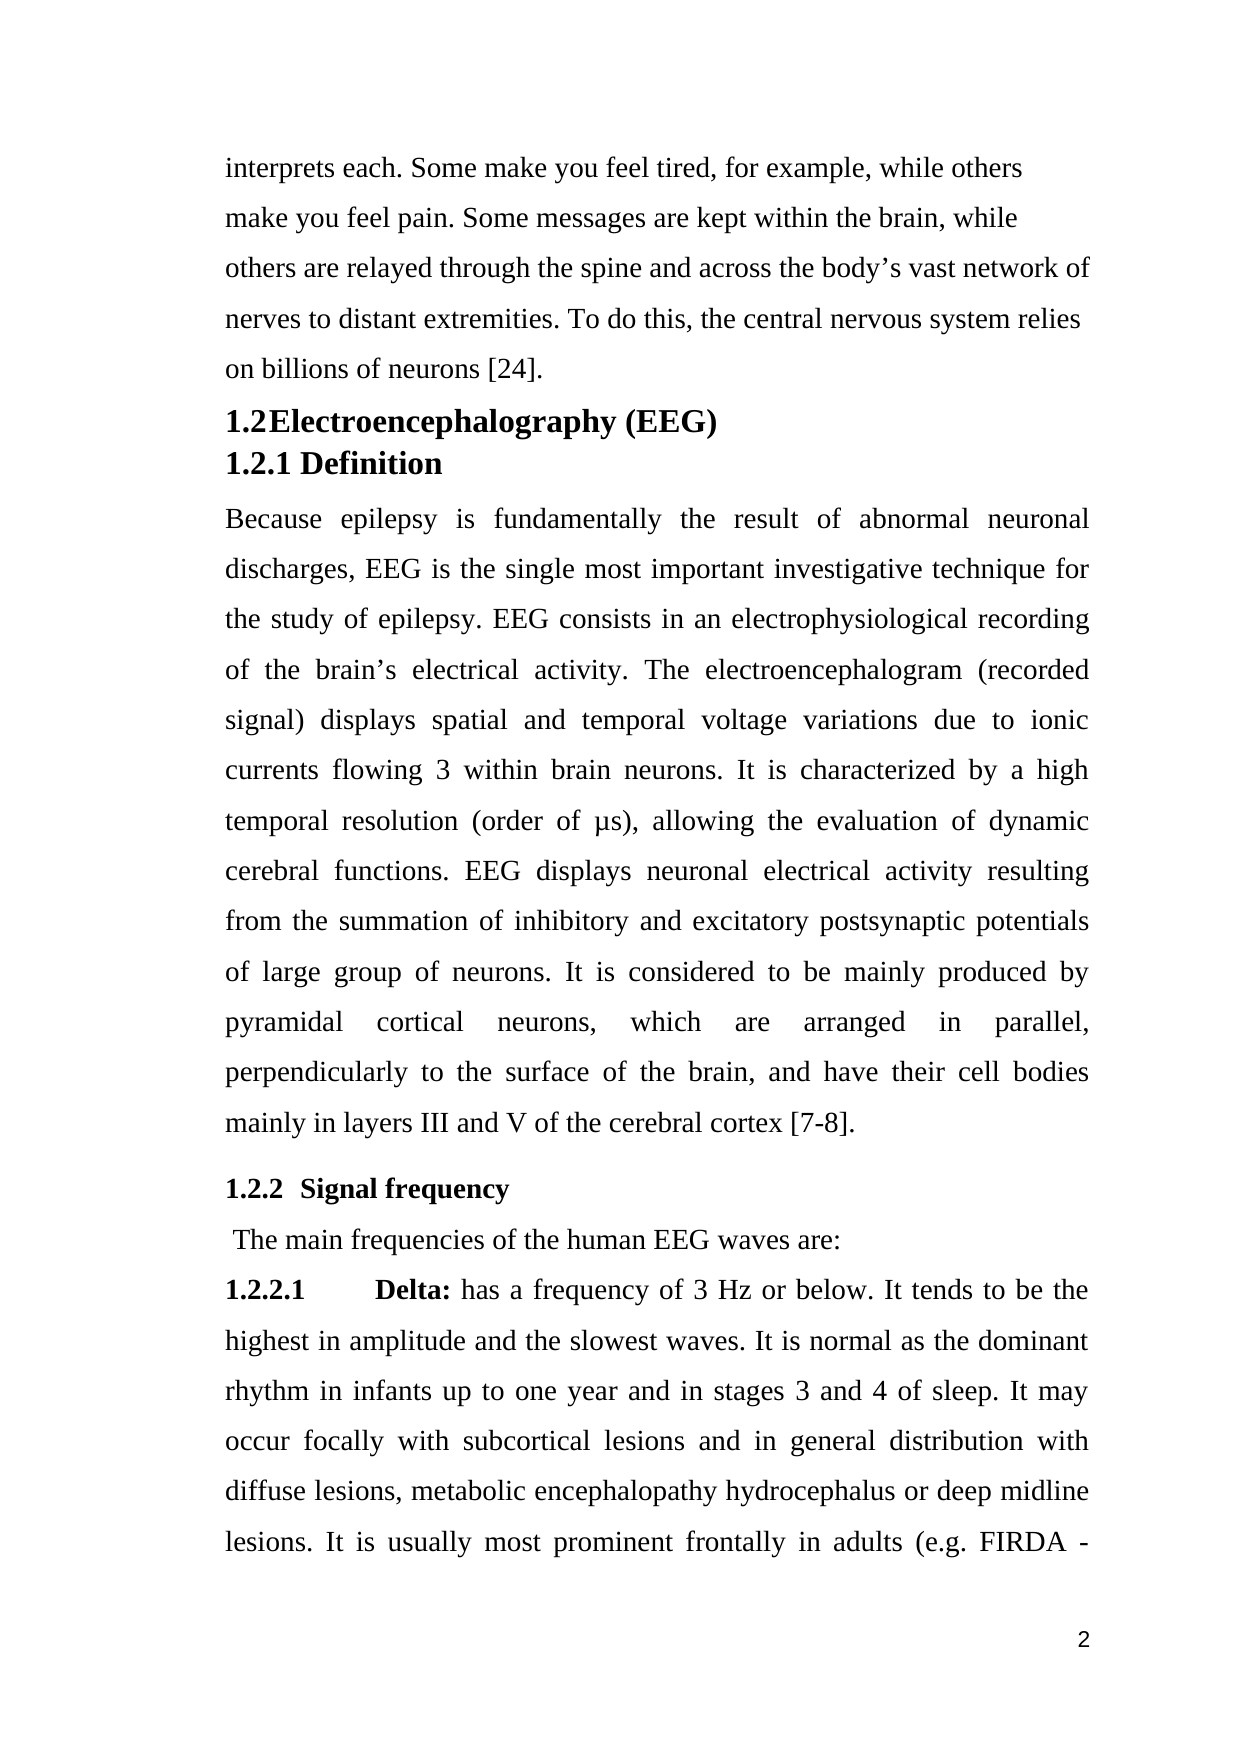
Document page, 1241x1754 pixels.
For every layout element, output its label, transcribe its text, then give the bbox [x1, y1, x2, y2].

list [225, 1272, 1090, 1557]
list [225, 150, 1090, 385]
list Signal frequency [225, 1172, 1090, 1205]
list The main frequencies of the human EEG waves are: [225, 1222, 1090, 1256]
list Definition [225, 443, 1090, 481]
list Electroencephalography (EEG) [225, 402, 1090, 440]
text Because epilepsy is fundamentally the result of abnormal neuronal discharges, EEG is the single most important investigative technique for the study of epilepsy. EEG consists in an electrophysiological recording of the brain’s electrical activity. The electroencephalogram (recorded signal) displays spatial and temporal voltage variations due to ionic currents flowing 3 within brain neurons. It is characterized by a high temporal resolution (order of µs), allowing the evaluation of dynamic cerebral functions. EEG displays neuronal electrical activity resulting from the summation of inhibitory and excitatory postsynaptic potentials of large group of neurons. It is considered to be mainly produced by pyramidal cortical neurons, which are arranged in parallel, perpendicularly to the surface of the brain, and have their cell bodies mainly in layers III and V of the cerebral cortex [7-8]. [225, 501, 1090, 1138]
